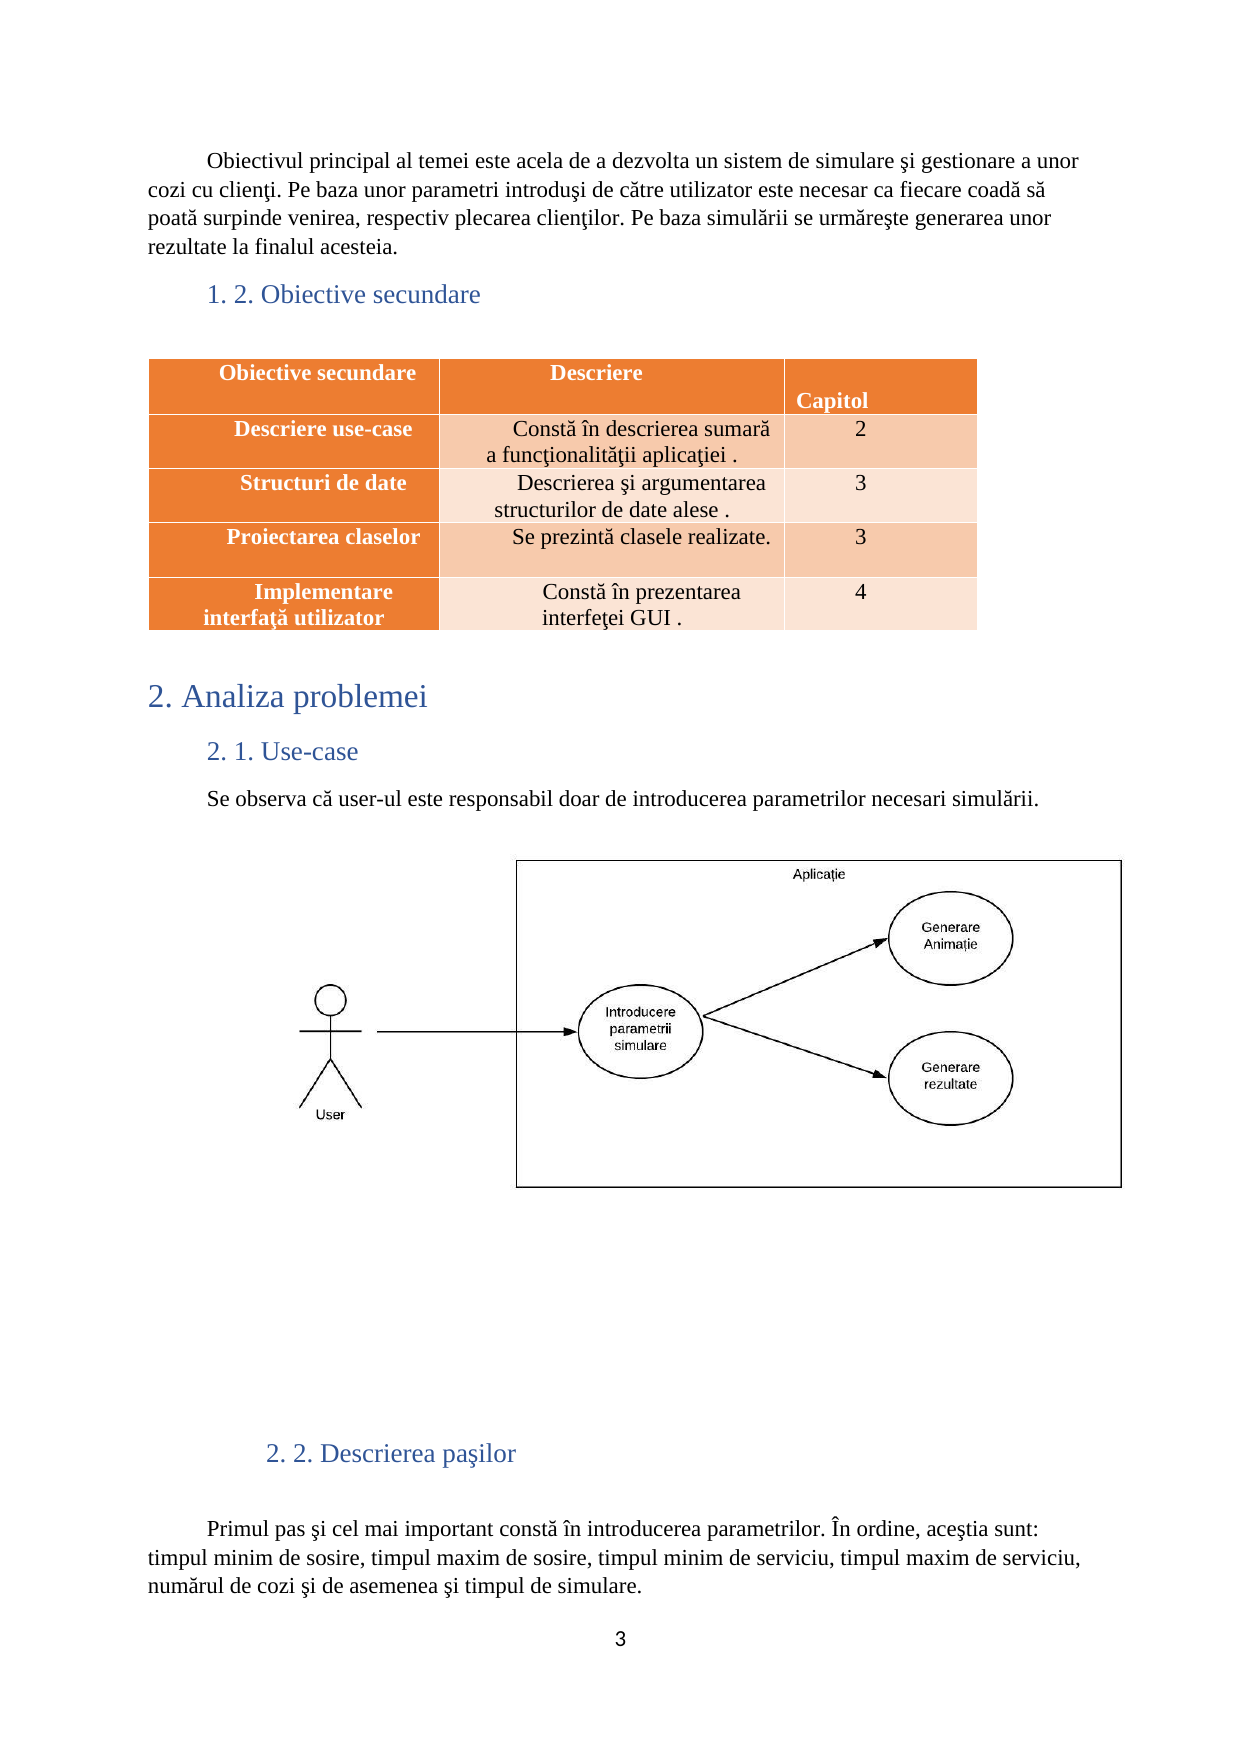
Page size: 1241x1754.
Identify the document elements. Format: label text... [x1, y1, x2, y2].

table_cell Se prezintă clasele realizate. [440, 523, 784, 577]
table_cell 3 [785, 523, 977, 577]
table_cell Constă în descrierea sumară a funcţionalităţii aplicaţiei . [440, 415, 784, 468]
table_cell 2 [785, 415, 977, 468]
table_header Descriere [440, 359, 784, 414]
table_cell Constă în prezentarea interfeţei GUI . [440, 578, 784, 630]
list Primul pas şi cel mai important constă în introducerea parametrilor. În ordine, aceştia sunt: timpul minim de sosire, timpul maxim de sosire, timpul minim de serviciu, timpul maxim de serviciu, numărul de cozi şi de asemenea şi timpul de simulare. [148, 1516, 1093, 1599]
table_cell 4 [785, 578, 977, 630]
table_cell Structuri de date [149, 469, 439, 522]
picture [206, 830, 1152, 1218]
table_cell Implementare interfaţă utilizator [149, 578, 439, 630]
text 2. Analiza problemei [148, 677, 1093, 715]
table_header Obiective secundare [149, 359, 439, 414]
subtitle 2. 2. Descrierea paşilor [148, 1437, 1093, 1468]
text Se observa că user-ul este responsabil doar de introducerea parametrilor necesari simulării. [148, 785, 1093, 811]
table_cell Proiectarea claselor [149, 523, 439, 577]
subtitle 1. 2. Obiective secundare [148, 278, 1093, 309]
table_header Capitol [785, 359, 977, 414]
table_cell Descrierea şi argumentarea structurilor de date alese . [440, 469, 784, 522]
text 2. 1. Use-case [148, 734, 1093, 766]
table_cell Descriere use-case [149, 415, 439, 468]
table_cell 3 [785, 469, 977, 522]
list Obiectivul principal al temei este acela de a dezvolta un sistem de simulare şi gestionare a unor cozi cu clienţi. Pe baza unor parametri introduşi de către utilizator este necesar ca fiecare coadă să poată surpinde venirea, respectiv plecarea clienţilor. Pe baza simulării se urmăreşte generarea unor rezultate la finalul acesteia. [148, 148, 1093, 259]
